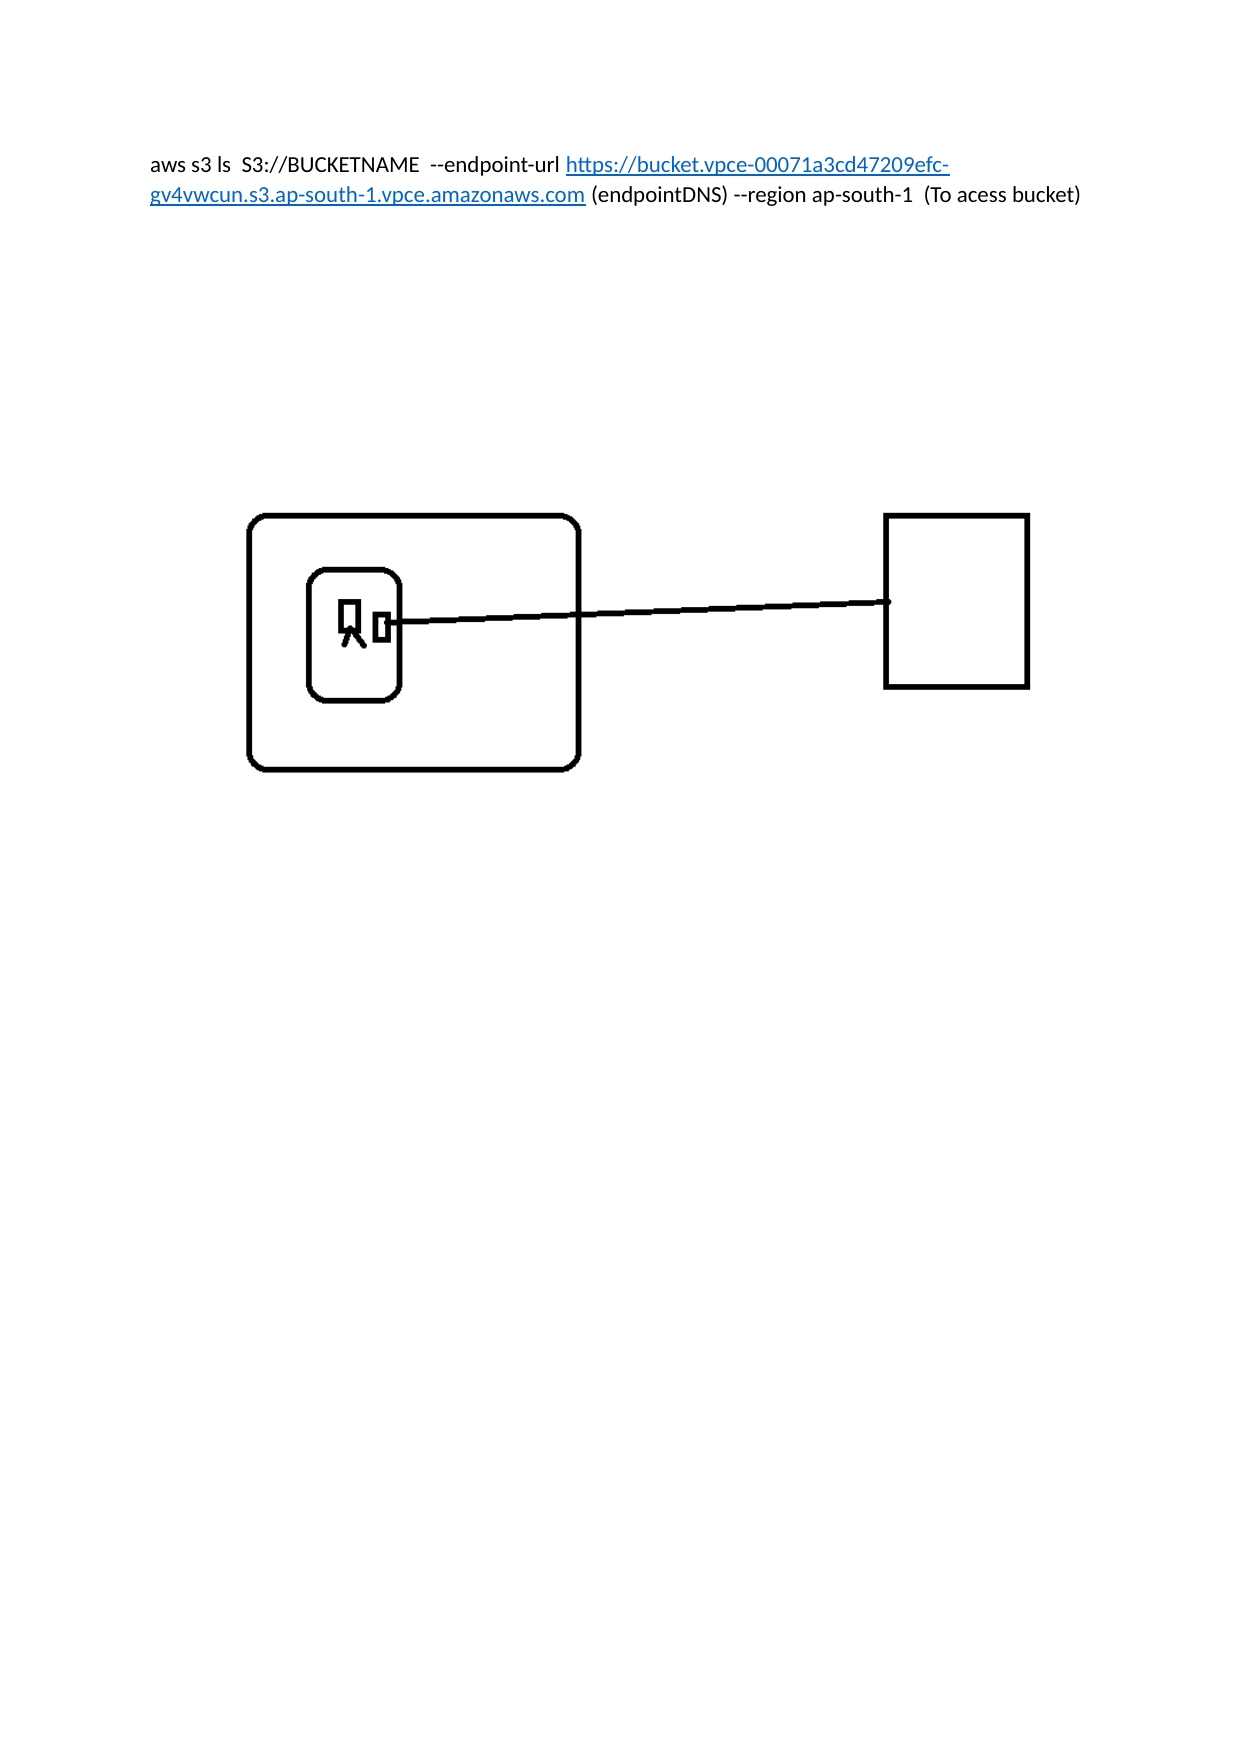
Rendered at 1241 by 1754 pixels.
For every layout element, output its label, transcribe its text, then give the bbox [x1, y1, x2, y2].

picture [150, 367, 1091, 814]
text aws s3 ls S3://BUCKETNAME --endpoint-url https://bucket.vpce-00071a3cd47209efc-gv4vwcun.s3.ap-south-1.vpce.amazonaws.com (endpointDNS) --region ap-south-1 (To acess bucket) [150, 150, 1090, 208]
